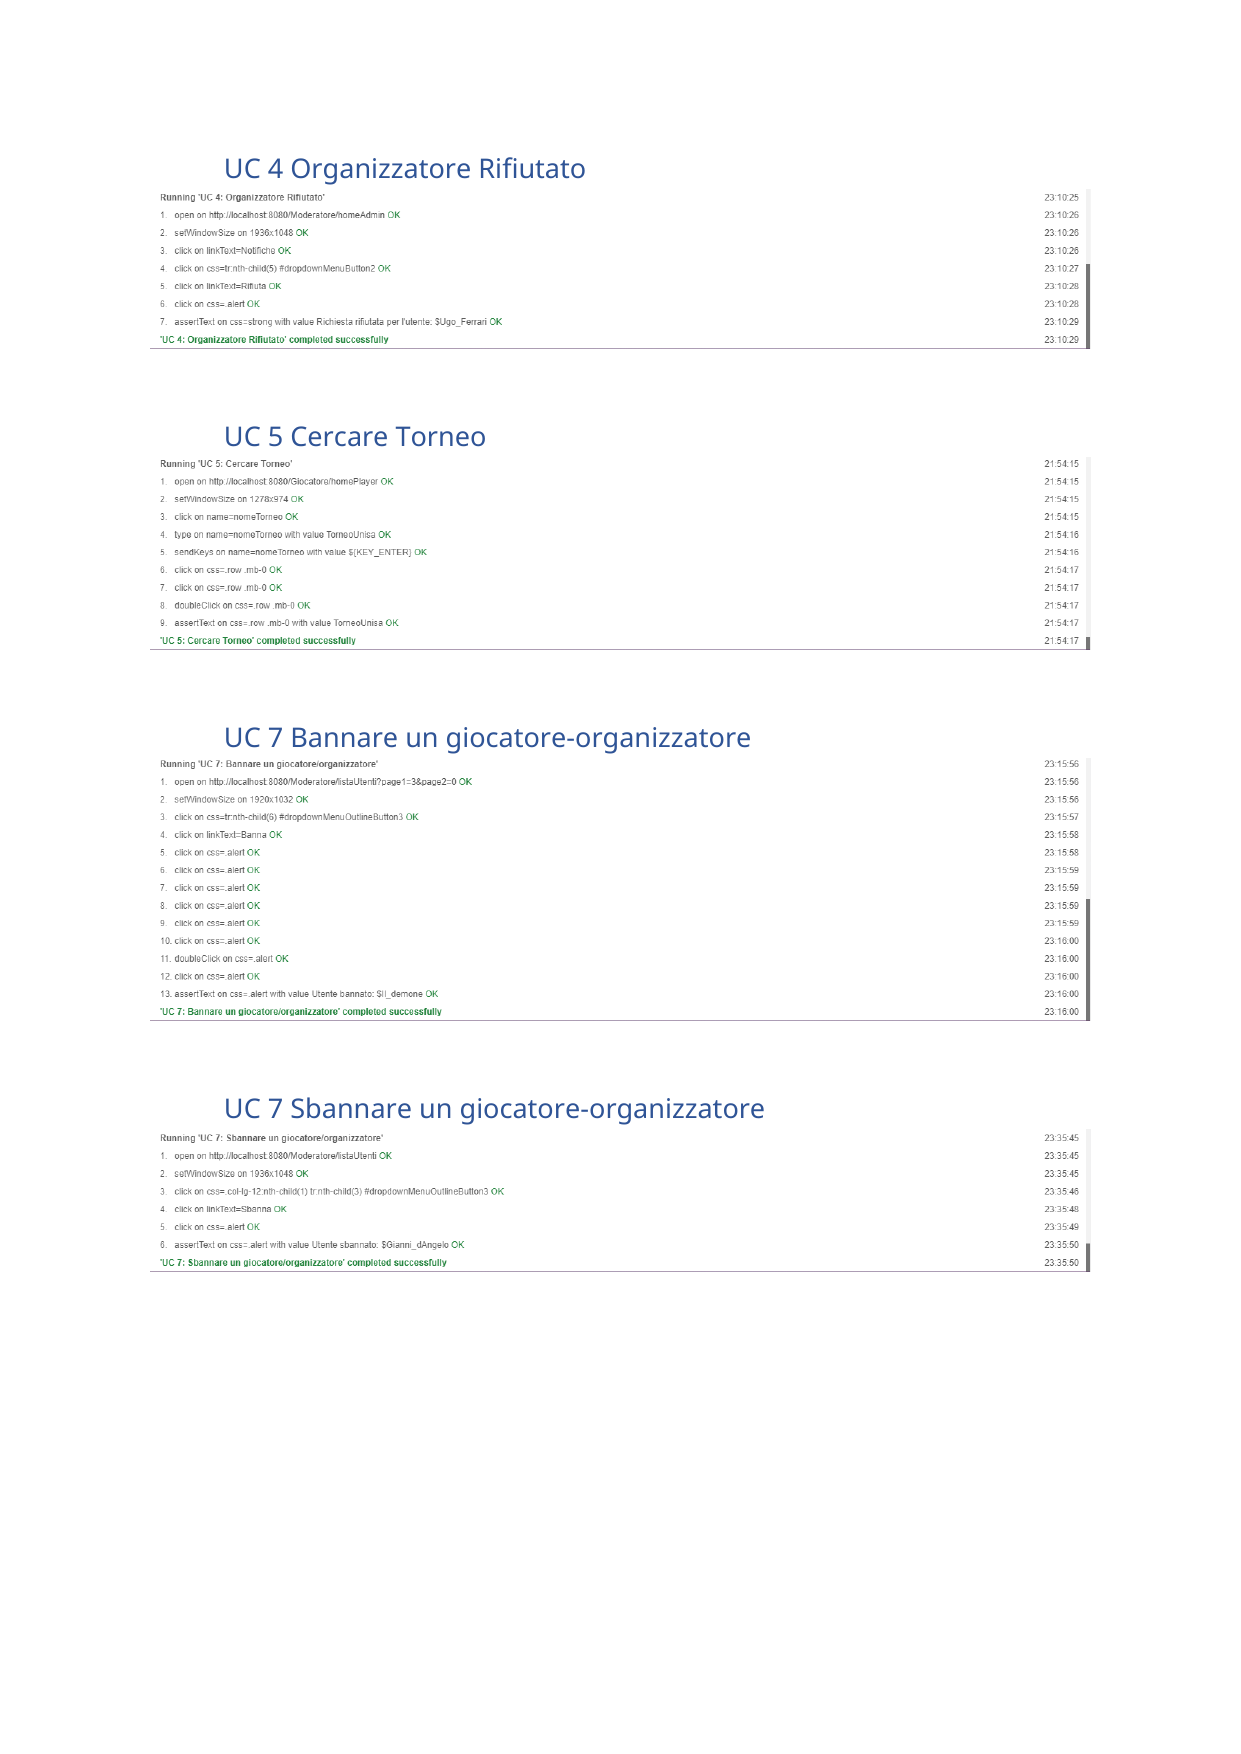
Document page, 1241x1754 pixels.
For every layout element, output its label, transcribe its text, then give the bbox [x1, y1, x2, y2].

picture [150, 758, 1091, 1021]
picture [150, 189, 1091, 349]
subtitle UC 4 Organizzatore Rifiutato [224, 150, 1090, 187]
picture [150, 1129, 1091, 1272]
subtitle UC 7 Sbannare un giocatore-organizzatore [224, 1090, 1090, 1127]
subtitle UC 7 Bannare un giocatore-organizzatore [224, 719, 1090, 756]
picture [150, 457, 1091, 650]
subtitle UC 5 Cercare Torneo [224, 418, 1090, 454]
